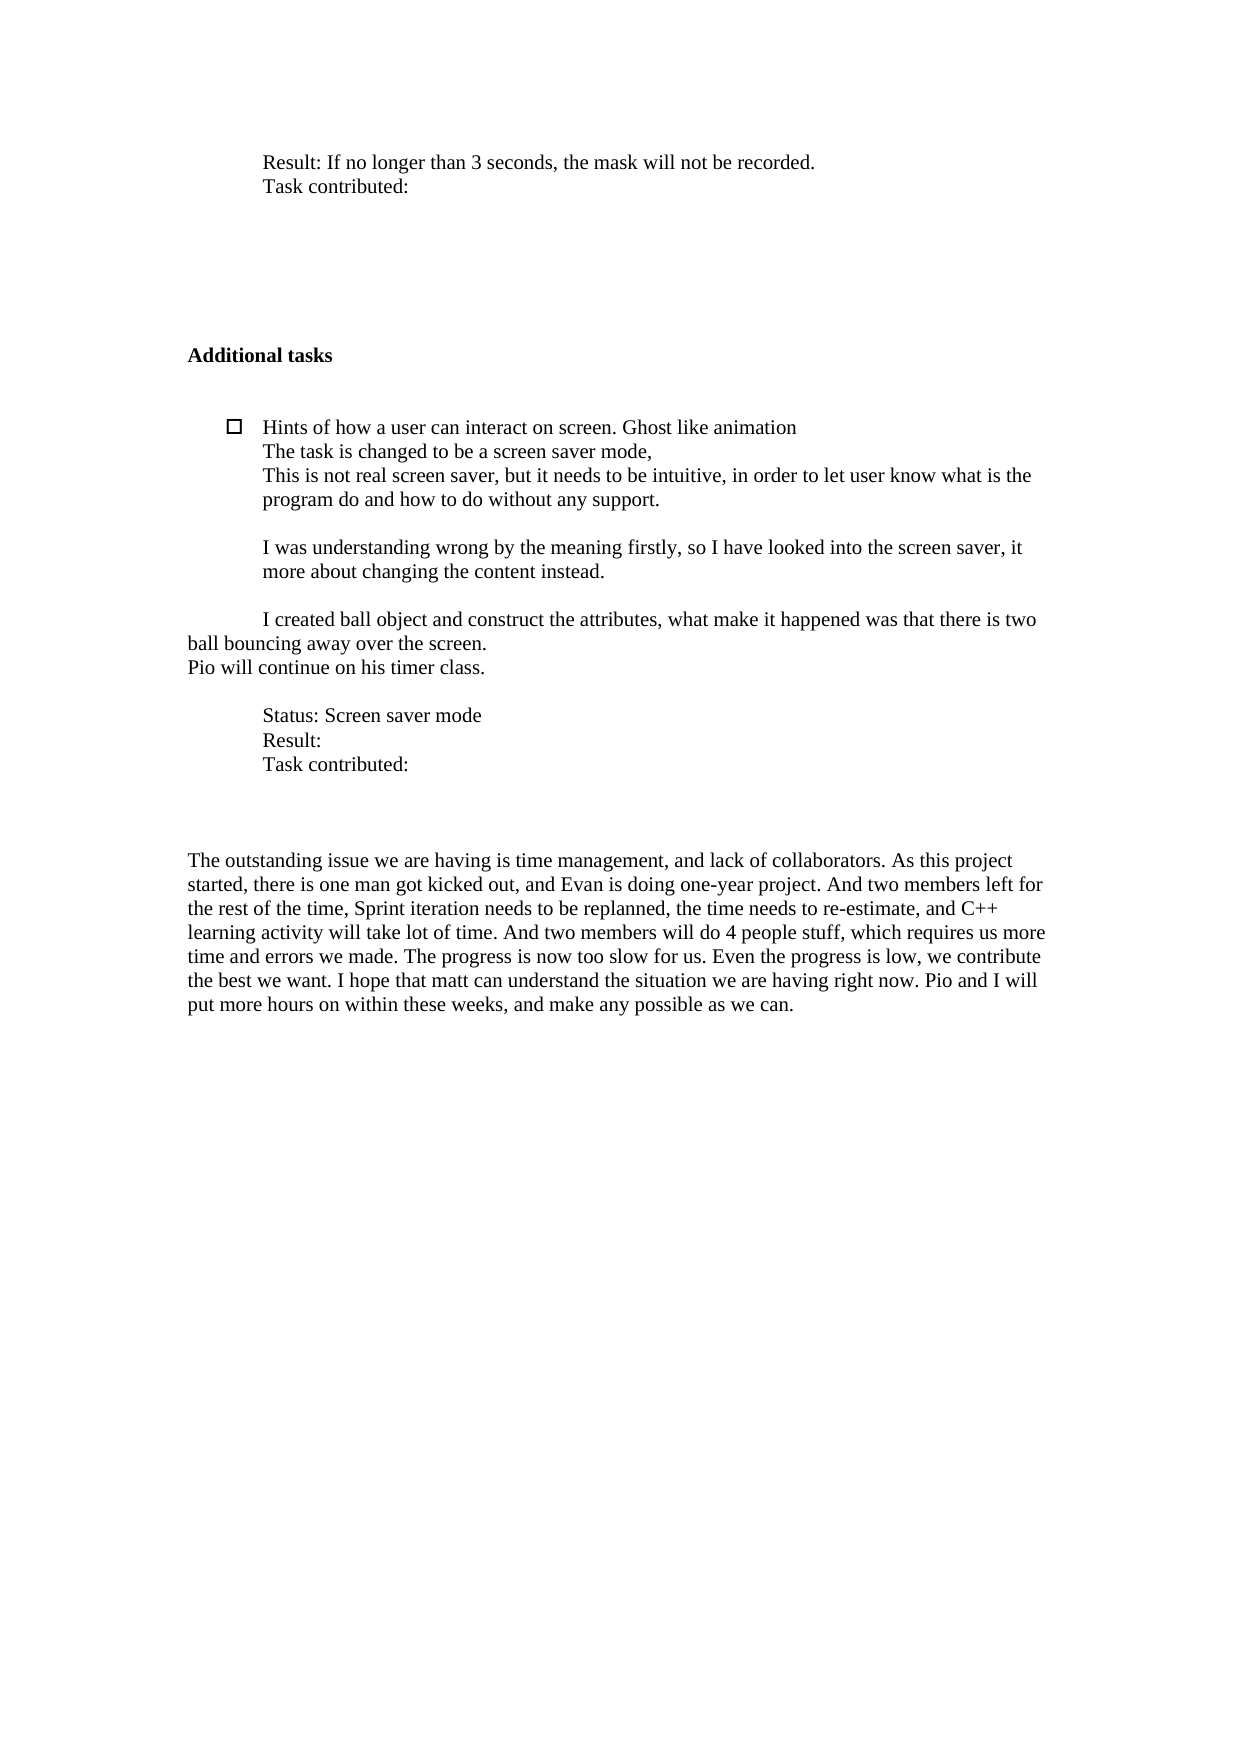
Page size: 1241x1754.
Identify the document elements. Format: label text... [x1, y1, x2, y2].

list I was understanding wrong by the meaning firstly, so I have looked into the screen saver, it more about changing the content instead. [262, 535, 1053, 583]
list Hints of how a user can interact on screen. Ghost like animation [225, 415, 1053, 439]
text Additional tasks [187, 342, 1053, 367]
text I created ball object and construct the attributes, what make it happened was that there is two ball bouncing away over the screen. [187, 607, 1053, 655]
text Pio will continue on his timer class. [187, 655, 1053, 679]
list This is not real screen saver, but it needs to be intuitive, in order to let user know what is the program do and how to do without any support. [262, 463, 1053, 511]
list The task is changed to be a screen saver mode, [262, 439, 1053, 463]
list Task contributed: [262, 752, 1053, 776]
list Result: [262, 727, 1053, 752]
list Result: If no longer than 3 seconds, the mask will not be recorded. [262, 150, 1053, 174]
list Status: Screen saver mode [262, 703, 1053, 727]
list Task contributed: [262, 174, 1053, 198]
text The outstanding issue we are having is time management, and lack of collaborators. As this project started, there is one man got kicked out, and Evan is doing one-year project. And two members left for the rest of the time, Sprint iteration needs to be replanned, the time needs to re-estimate, and C++ learning activity will take lot of time. And two members will do 4 people stuff, which requires us more time and errors we made. The progress is now too slow for us. Even the progress is low, we contribute the best we want. I hope that matt can understand the situation we are having right now. Pio and I will put more hours on within these weeks, and make any possible as we can. [187, 848, 1053, 1016]
